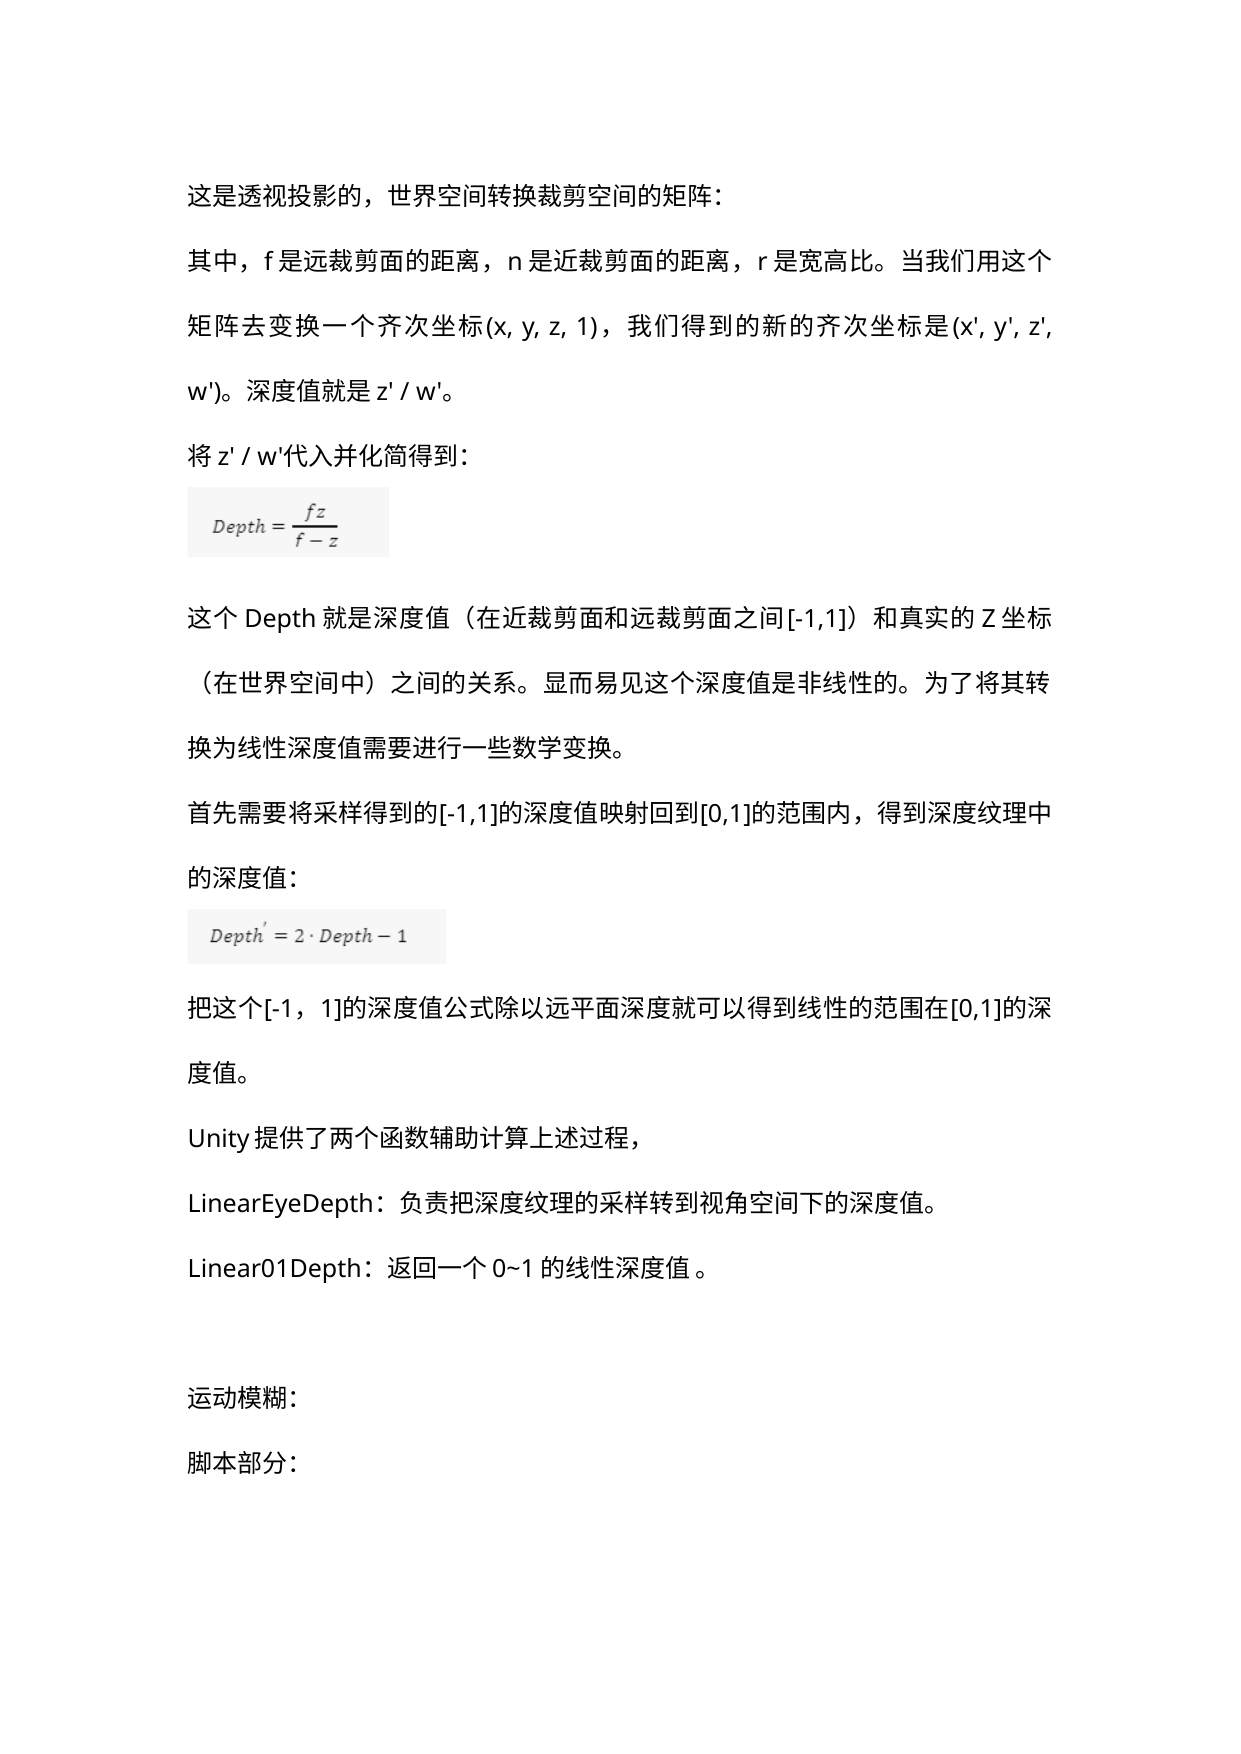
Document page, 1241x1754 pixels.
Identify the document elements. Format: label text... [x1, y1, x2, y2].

picture [187, 487, 389, 557]
text 运动模糊： [187, 1364, 1053, 1429]
text 其中，f是远裁剪面的距离，n是近裁剪面的距离，r是宽高比。当我们用这个矩阵去变换一个齐次坐标(x, y, z, 1)，我们得到的新的齐次坐标是(x', y', z', w')。深度值就是z' / w'。 [187, 227, 1053, 422]
picture [187, 909, 447, 964]
text 将z' / w'代入并化简得到： [187, 422, 1053, 487]
text LinearEyeDepth：负责把深度纹理的采样转到视角空间下的深度值。 [187, 1169, 1053, 1234]
text Linear01Depth：返回一个0~1的线性深度值 。 [187, 1234, 1053, 1299]
text 把这个[-1，1]的深度值公式除以远平面深度就可以得到线性的范围在[0,1]的深度值。 [187, 974, 1053, 1104]
text 脚本部分： [187, 1429, 1053, 1494]
text 这是透视投影的，世界空间转换裁剪空间的矩阵： [187, 162, 1053, 227]
text Unity提供了两个函数辅助计算上述过程， [187, 1104, 1053, 1169]
text 首先需要将采样得到的[-1,1]的深度值映射回到[0,1]的范围内，得到深度纹理中的深度值： [187, 779, 1053, 909]
text 这个Depth就是深度值（在近裁剪面和远裁剪面之间[-1,1]）和真实的Z坐标（在世界空间中）之间的关系。显而易见这个深度值是非线性的。为了将其转换为线性深度值需要进行一些数学变换。 [187, 584, 1053, 779]
